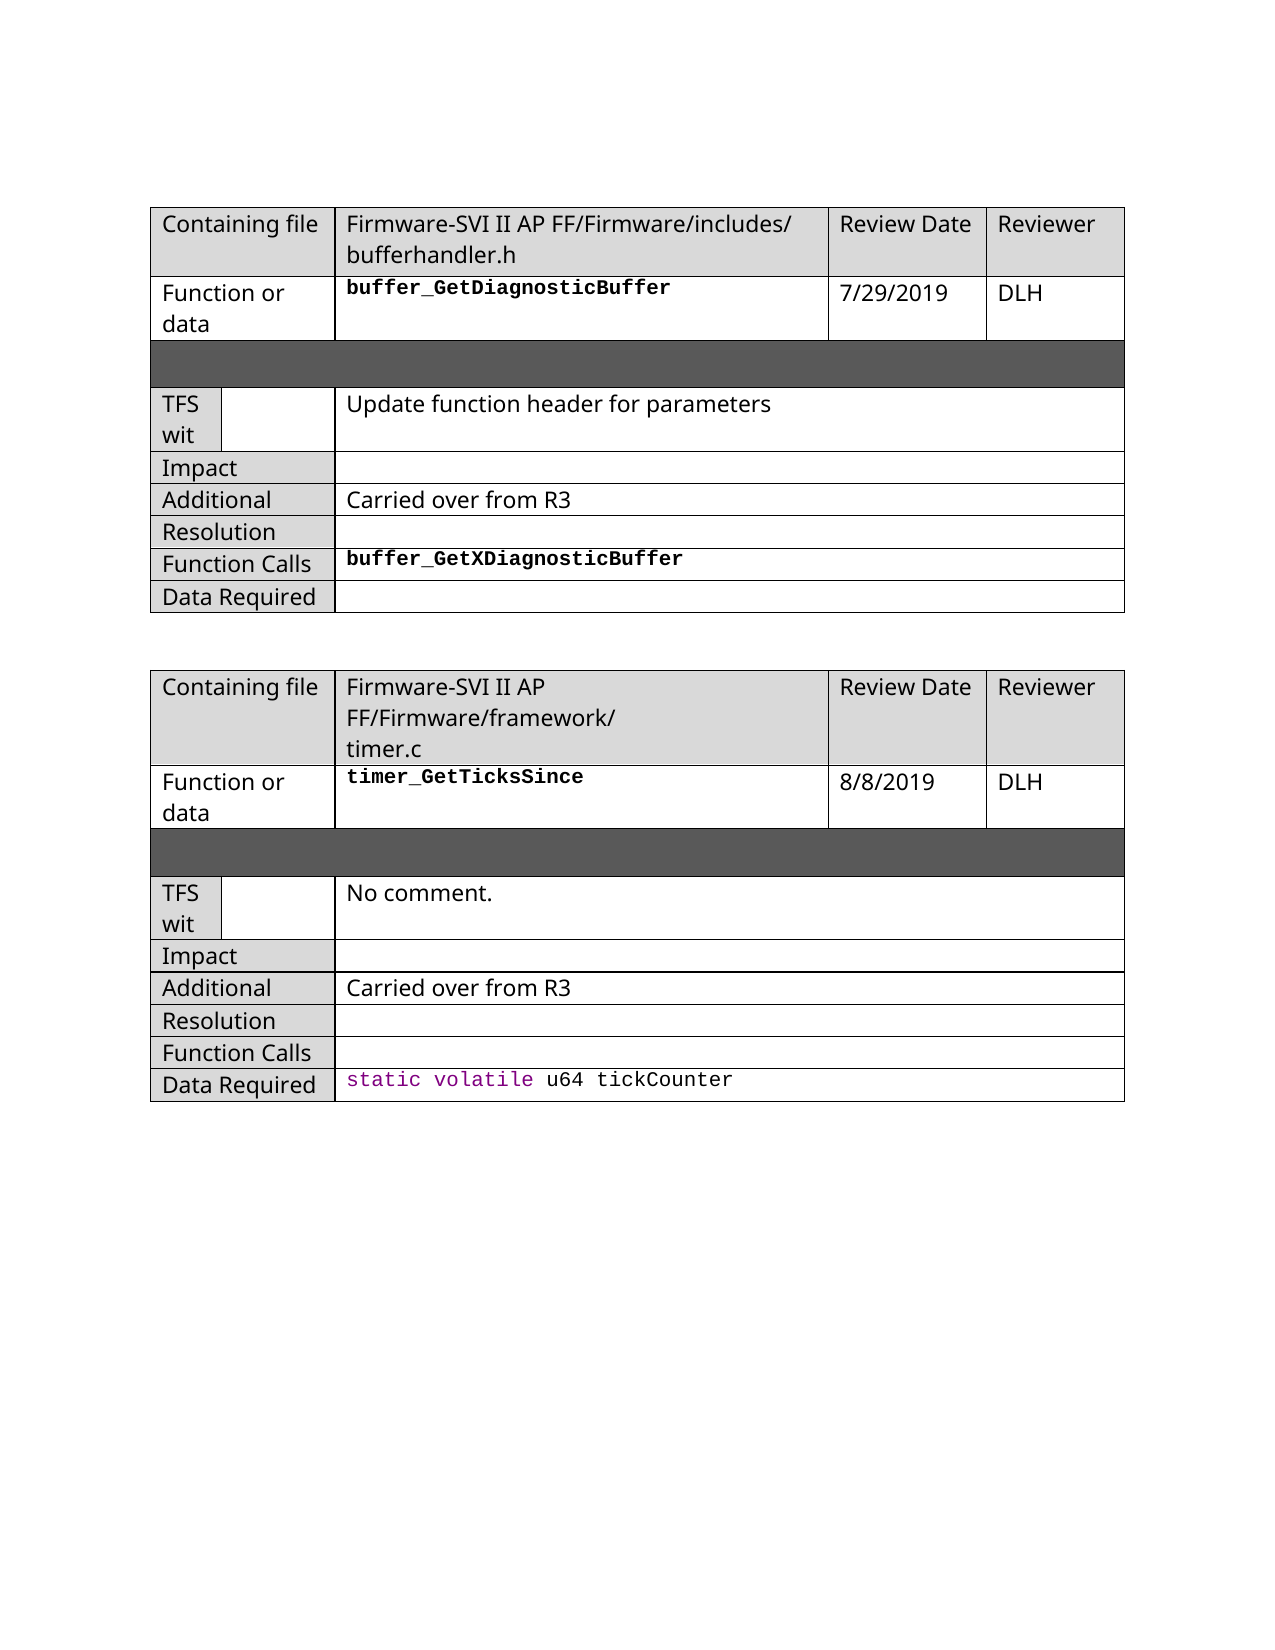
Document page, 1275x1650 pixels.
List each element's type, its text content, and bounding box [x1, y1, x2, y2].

table_cell DLH [987, 766, 1124, 828]
table_cell buffer_GetXDiagnosticBuffer [336, 549, 1124, 580]
table_cell timer_GetTicksSince [336, 766, 828, 828]
table_cell Function Calls [151, 549, 334, 580]
table_cell Data Required [151, 1069, 334, 1101]
table_header Review Date [829, 208, 986, 276]
table_cell [336, 1037, 1124, 1068]
table_cell Additional [151, 484, 334, 515]
table_cell Impact [151, 940, 334, 971]
table_cell 8/8/2019 [829, 766, 986, 828]
table_header Reviewer [987, 208, 1124, 276]
table_cell Impact [151, 452, 334, 483]
table_cell Function or data [151, 277, 334, 339]
table_cell Data Required [151, 581, 334, 612]
table_cell No comment. [336, 877, 1124, 939]
table_cell Update function header for parameters [336, 388, 1124, 451]
table_header Firmware-SVI II AP FF/Firmware/framework/ timer.c [336, 671, 828, 764]
table_cell [151, 341, 1124, 387]
table_cell [336, 516, 1124, 547]
table_cell 7/29/2019 [829, 277, 986, 339]
table_cell static volatile u64 tickCounter [336, 1069, 1124, 1101]
table_cell [336, 581, 1124, 612]
table_header Reviewer [987, 671, 1124, 764]
table_cell Carried over from R3 [336, 973, 1124, 1004]
table_cell [222, 877, 334, 939]
table_cell [336, 452, 1124, 483]
table_header Containing file [151, 208, 334, 276]
table_cell TFS wit [151, 877, 221, 939]
table_cell [222, 388, 334, 451]
table_cell Resolution [151, 1005, 334, 1036]
table_cell buffer_GetDiagnosticBuffer [336, 277, 828, 339]
table_header Review Date [829, 671, 986, 764]
table_cell Carried over from R3 [336, 484, 1124, 515]
table_cell [151, 829, 1124, 876]
table_cell [336, 940, 1124, 971]
table_cell Resolution [151, 516, 334, 547]
table_cell TFS wit [151, 388, 221, 451]
table_header Firmware-SVI II AP FF/Firmware/includes/ bufferhandler.h [336, 208, 828, 276]
table_cell [336, 1005, 1124, 1036]
table_cell Additional [151, 973, 334, 1004]
table_header Containing file [151, 671, 334, 764]
table_cell DLH [987, 277, 1124, 339]
table_cell Function Calls [151, 1037, 334, 1068]
table_cell Function or data [151, 766, 334, 828]
